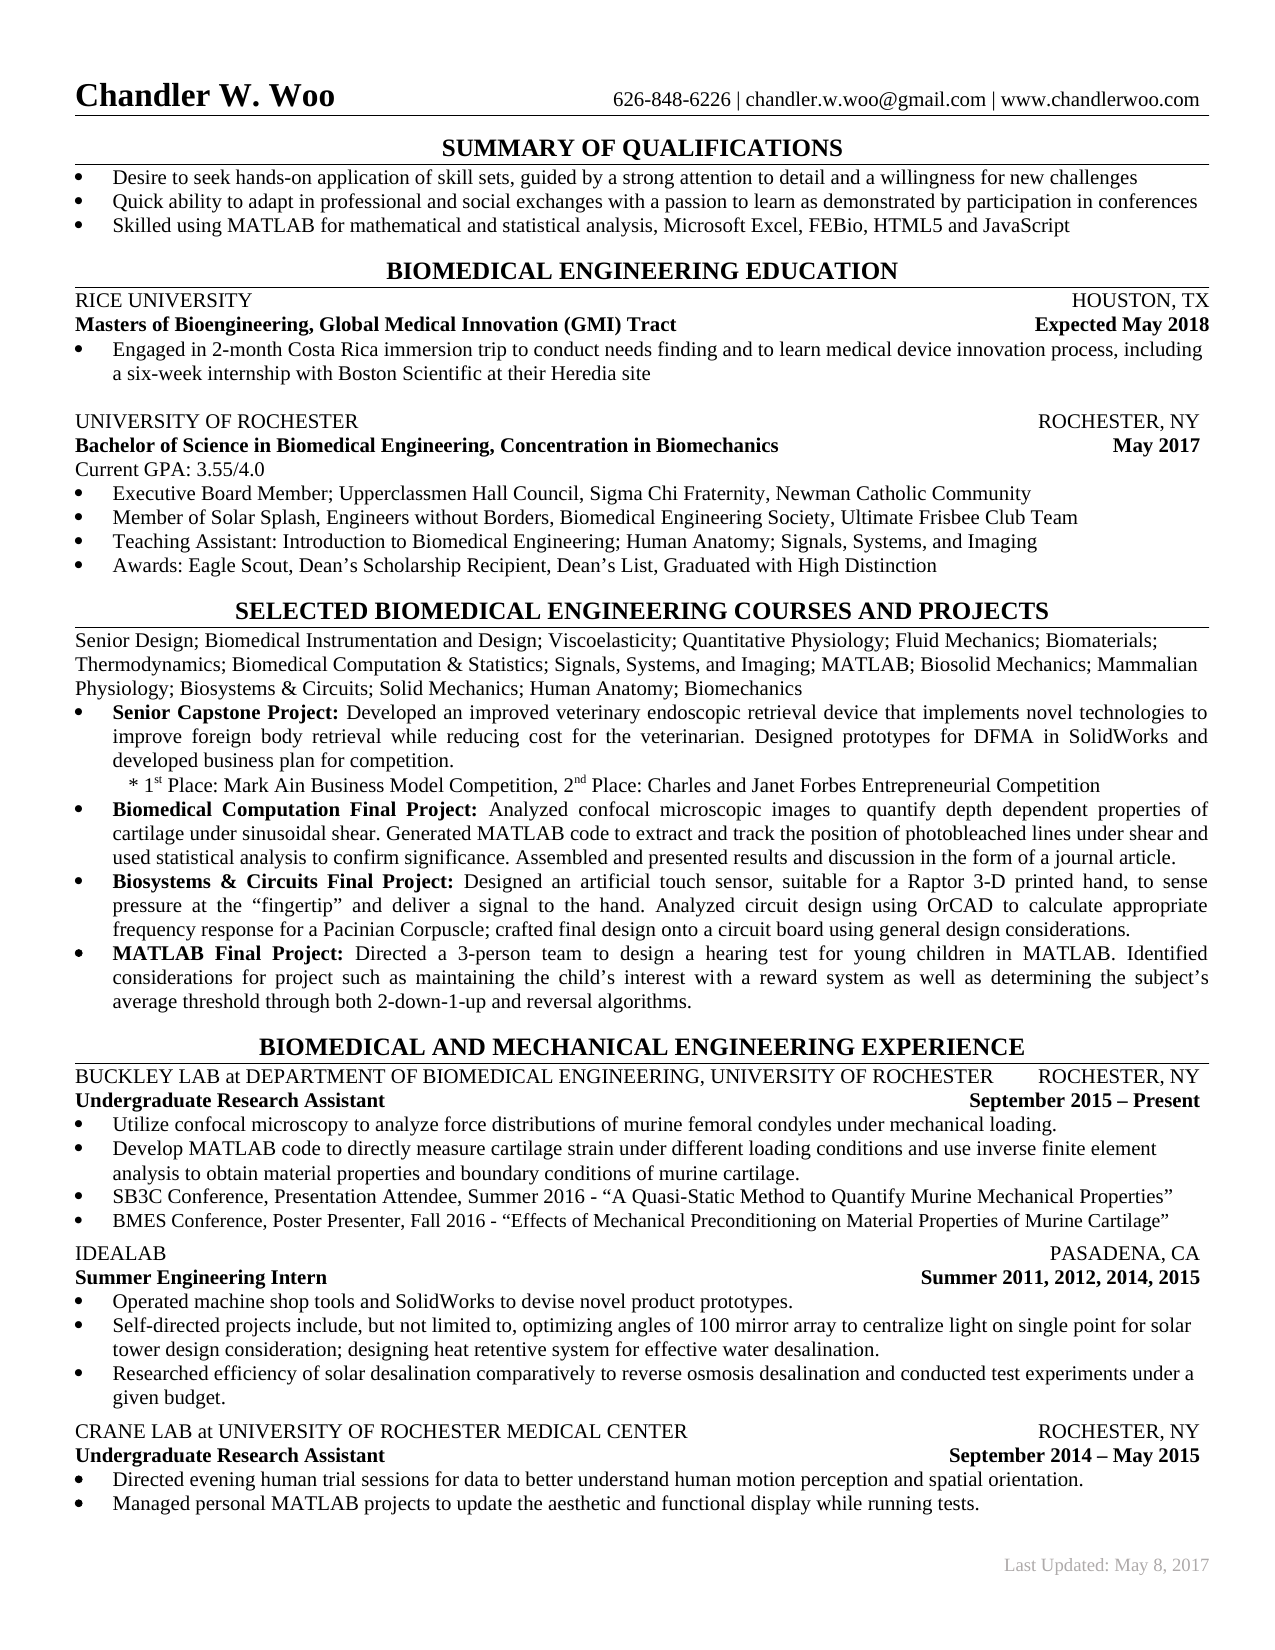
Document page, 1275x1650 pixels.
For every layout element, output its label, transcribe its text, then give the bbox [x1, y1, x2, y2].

text Undergraduate Research Assistant September 2015 – Present [75, 1088, 1209, 1112]
text Summer Engineering Intern Summer 2011, 2012, 2014, 2015 [75, 1265, 1209, 1289]
list Biomedical Computation Final Project: Analyzed confocal microscopic images to quantify depth dependent properties of cartilage under sinusoidal shear. Generated MATLAB code to extract and track the position of photobleached lines under shear and used statistical analysis to confirm significance. Assembled and presented results and discussion in the form of a journal article. [75, 797, 1209, 869]
list Biosystems & Circuits Final Project: Designed an artificial touch sensor, suitable for a Raptor 3-D printed hand, to sense pressure at the “fingertip” and deliver a signal to the hand. Analyzed circuit design using OrCAD to calculate appropriate frequency response for a Pacinian Corpuscle; crafted final design onto a circuit board using general design considerations. [75, 869, 1209, 941]
list Researched efficiency of solar desalination comparatively to reverse osmosis desalination and conducted test experiments under a given budget. [75, 1361, 1209, 1409]
list BMES Conference, Poster Presenter, Fall 2016 - “Effects of Mechanical Preconditioning on Material Properties of Murine Cartilage” [75, 1208, 1209, 1231]
list Senior Capstone Project: Developed an improved veterinary endoscopic retrieval device that implements novel technologies to improve foreign body retrieval while reducing cost for the veterinarian. Designed prototypes for DFMA in SolidWorks and developed business plan for competition. [75, 700, 1209, 772]
text CRANE LAB at UNIVERSITY OF ROCHESTER MEDICAL CENTER ROCHESTER, NY [75, 1419, 1209, 1443]
list Member of Solar Splash, Engineers without Borders, Biomedical Engineering Society, Ultimate Frisbee Club Team [75, 505, 1209, 529]
text IDEALAB PASADENA, CA [75, 1241, 1209, 1265]
list Self-directed projects include, but not limited to, optimizing angles of 100 mirror array to centralize light on single point for solar tower design consideration; designing heat retentive system for effective water desalination. [75, 1313, 1209, 1361]
list Awards: Eagle Scout, Dean’s Scholarship Recipient, Dean’s List, Graduated with High Distinction [75, 553, 1209, 577]
list Utilize confocal microscopy to analyze force distributions of murine femoral condyles under mechanical loading. [75, 1112, 1209, 1136]
text Masters of Bioengineering, Global Medical Innovation (GMI) Tract Expected May 2018 [75, 312, 1209, 336]
list Directed evening human trial sessions for data to better understand human motion perception and spatial orientation. [75, 1467, 1209, 1491]
list Managed personal MATLAB projects to update the aesthetic and functional display while running tests. [75, 1491, 1209, 1515]
text UNIVERSITY OF ROCHESTER ROCHESTER, NY [75, 409, 1209, 433]
text BIOMEDICAL ENGINEERING EDUCATION [75, 256, 1209, 287]
list Develop MATLAB code to directly measure cartilage strain under different loading conditions and use inverse finite element analysis to obtain material properties and boundary conditions of murine cartilage. [75, 1136, 1209, 1184]
text SELECTED BIOMEDICAL ENGINEERING COURSES AND PROJECTS [75, 596, 1209, 627]
list Operated machine shop tools and SolidWorks to devise novel product prototypes. [75, 1289, 1209, 1313]
text Bachelor of Science in Biomedical Engineering, Concentration in Biomechanics May 2017 [75, 433, 1209, 457]
text RICE UNIVERSITY HOUSTON, TX [75, 288, 1209, 312]
text Current GPA: 3.55/4.0 [75, 457, 1209, 481]
text BIOMEDICAL AND MECHANICAL ENGINEERING EXPERIENCE [75, 1032, 1209, 1063]
text Senior Design; Biomedical Instrumentation and Design; Viscoelasticity; Quantitative Physiology; Fluid Mechanics; Biomaterials; Thermodynamics; Biomedical Computation & Statistics; Signals, Systems, and Imaging; MATLAB; Biosolid Mechanics; Mammalian Physiology; Biosystems & Circuits; Solid Mechanics; Human Anatomy; Biomechanics [75, 628, 1209, 700]
list Quick ability to adapt in professional and social exchanges with a passion to learn as demonstrated by participation in conferences [75, 189, 1209, 213]
list * 1st Place: Mark Ain Business Model Competition, 2nd Place: Charles and Janet Forbes Entrepreneurial Competition [112, 772, 1209, 797]
list SB3C Conference, Presentation Attendee, Summer 2016 - “A Quasi-Static Method to Quantify Murine Mechanical Properties” [75, 1184, 1209, 1208]
list Teaching Assistant: Introduction to Biomedical Engineering; Human Anatomy; Signals, Systems, and Imaging [75, 529, 1209, 553]
list Skilled using MATLAB for mathematical and statistical analysis, Microsoft Excel, FEBio, HTML5 and JavaScript [75, 213, 1209, 237]
text Chandler W. Woo 626-848-6226 | chandler.w.woo@gmail.com | www.chandlerwoo.com [75, 75, 1209, 115]
list Desire to seek hands-on application of skill sets, guided by a strong attention to detail and a willingness for new challenges [75, 165, 1209, 189]
text SUMMARY OF QUALIFICATIONS [75, 133, 1209, 164]
list Executive Board Member; Upperclassmen Hall Council, Sigma Chi Fraternity, Newman Catholic Community [75, 481, 1209, 505]
list MATLAB Final Project: Directed a 3-person team to design a hearing test for young children in MATLAB. Identified considerations for project such as maintaining the child’s interest with a reward system as well as determining the subject’s average threshold through both 2-down-1-up and reversal algorithms. [75, 941, 1209, 1013]
text BUCKLEY LAB at DEPARTMENT OF BIOMEDICAL ENGINEERING, UNIVERSITY OF ROCHESTER ROCHESTER, NY [75, 1064, 1209, 1088]
list Engaged in 2-month Costa Rica immersion trip to conduct needs finding and to learn medical device innovation process, including a six-week internship with Boston Scientific at their Heredia site [75, 336, 1209, 384]
text Undergraduate Research Assistant September 2014 – May 2015 [75, 1443, 1209, 1467]
